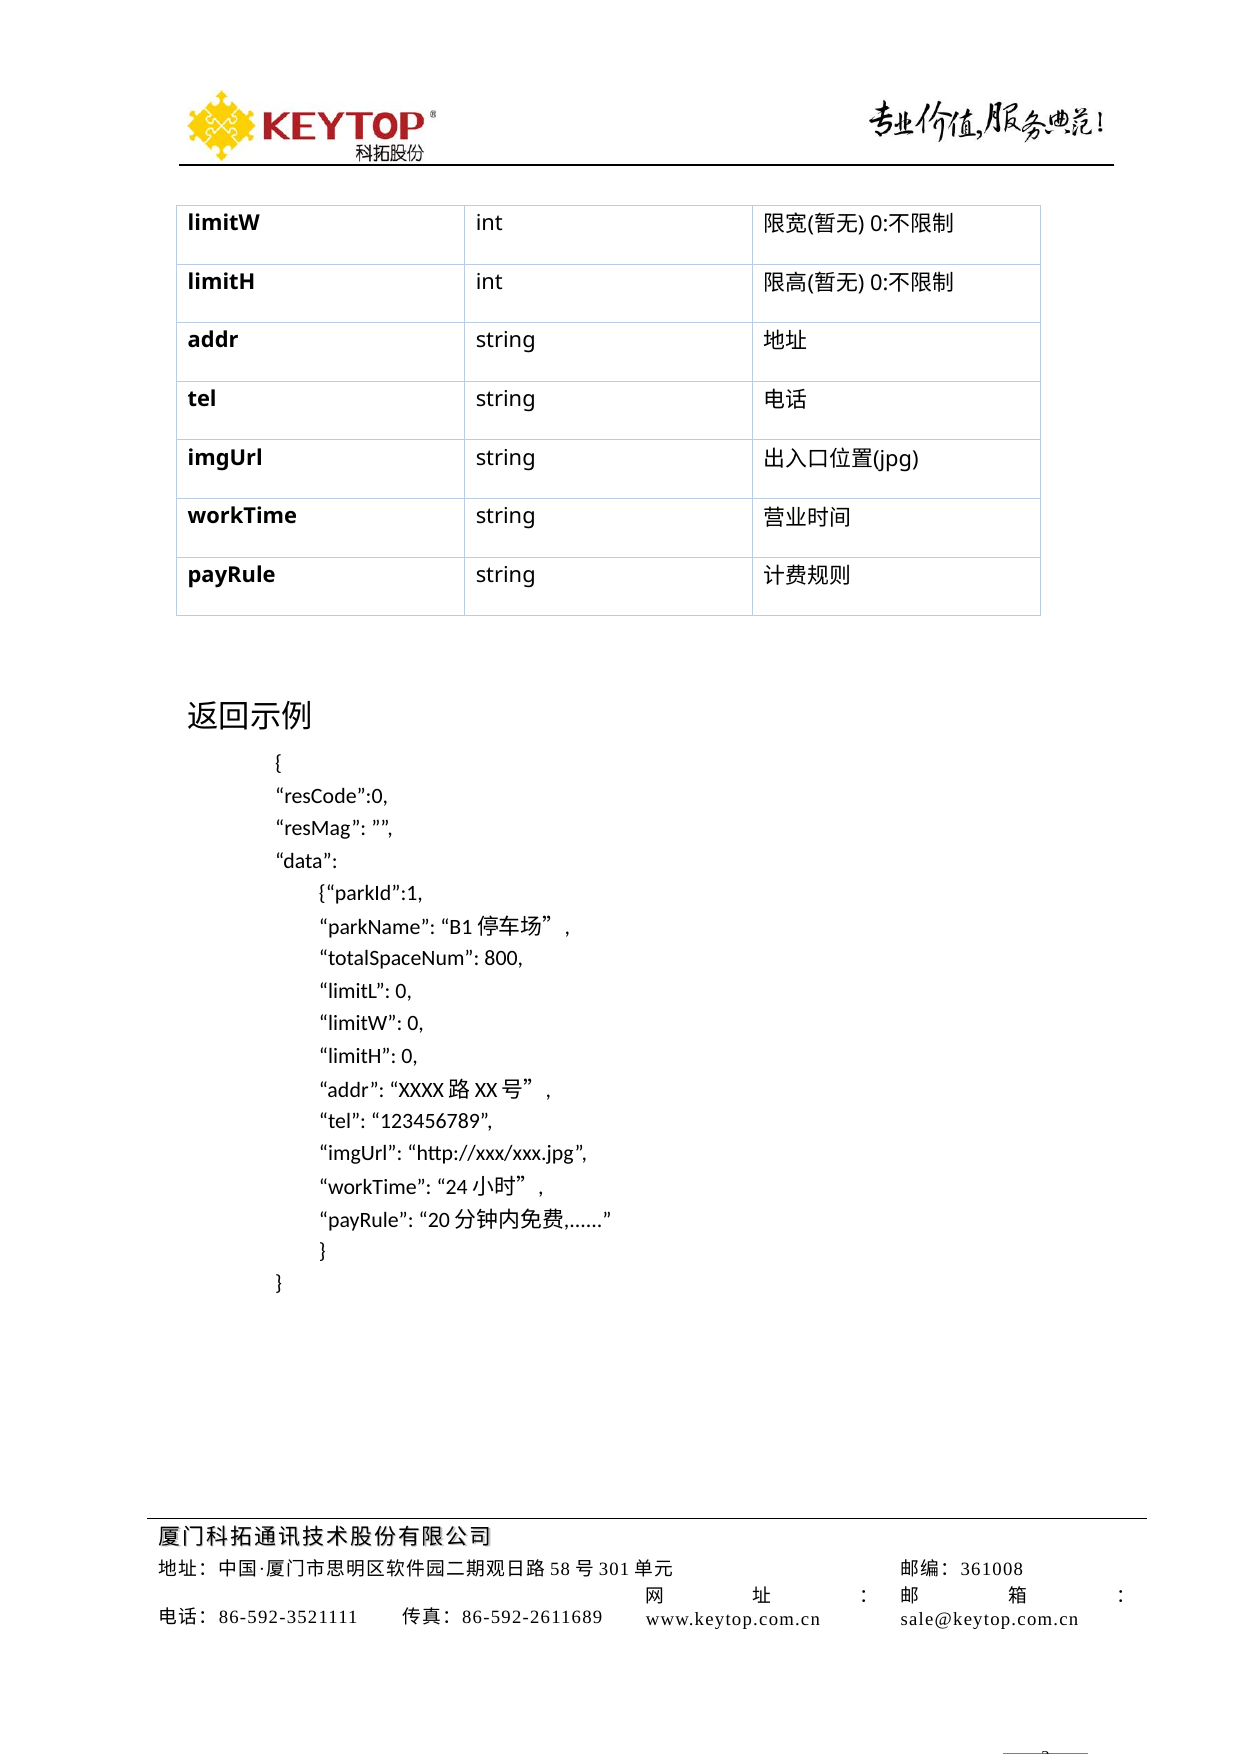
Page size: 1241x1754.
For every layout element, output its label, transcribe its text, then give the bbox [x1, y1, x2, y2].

text “data”: [231, 844, 1106, 876]
text “imgUrl”: “http://xxx/xxx.jpg”, [275, 1136, 1106, 1169]
text “addr”: “XXXX路XX号”, [275, 1071, 1106, 1104]
table_cell 地址 [753, 323, 1040, 381]
text } [275, 1234, 1106, 1266]
table_cell imgUrl [177, 440, 464, 498]
text “parkName”: “B1停车场”, [275, 909, 1106, 941]
text “limitW”: 0, [275, 1006, 1106, 1039]
table_cell 电话 [753, 382, 1040, 439]
table_cell limitW [177, 206, 464, 263]
table_cell tel [177, 382, 464, 439]
table_cell string [465, 440, 752, 498]
table_cell string [465, 499, 752, 557]
text “resMag”: ””, [231, 811, 1106, 844]
text “payRule”: “20分钟内免费,......” [275, 1201, 1106, 1234]
table_cell payRule [177, 558, 464, 615]
table_cell string [465, 323, 752, 381]
text “limitH”: 0, [275, 1039, 1106, 1071]
text 返回示例 [187, 681, 1106, 746]
table_cell string [465, 382, 752, 439]
text “limitL”: 0, [275, 974, 1106, 1006]
table_cell 限宽(暂无) 0:不限制 [753, 206, 1040, 263]
text “workTime”: “24小时”, [275, 1169, 1106, 1201]
text {“parkId”:1, [275, 876, 1106, 909]
table_cell 限高(暂无) 0:不限制 [753, 265, 1040, 322]
table_cell addr [177, 323, 464, 381]
text “totalSpaceNum”: 800, [275, 941, 1106, 974]
table_cell limitH [177, 265, 464, 322]
table_cell 计费规则 [753, 558, 1040, 615]
text “tel”: “123456789”, [275, 1104, 1106, 1136]
table_cell int [465, 265, 752, 322]
text “resCode”:0, [231, 779, 1106, 811]
picture [187, 90, 436, 164]
picture [864, 92, 1107, 147]
table_cell int [465, 206, 752, 263]
text { [231, 746, 1106, 779]
text } [231, 1266, 1106, 1299]
table_cell 出入口位置(jpg) [753, 440, 1040, 498]
table_cell string [465, 558, 752, 615]
table_cell workTime [177, 499, 464, 557]
table_cell 营业时间 [753, 499, 1040, 557]
